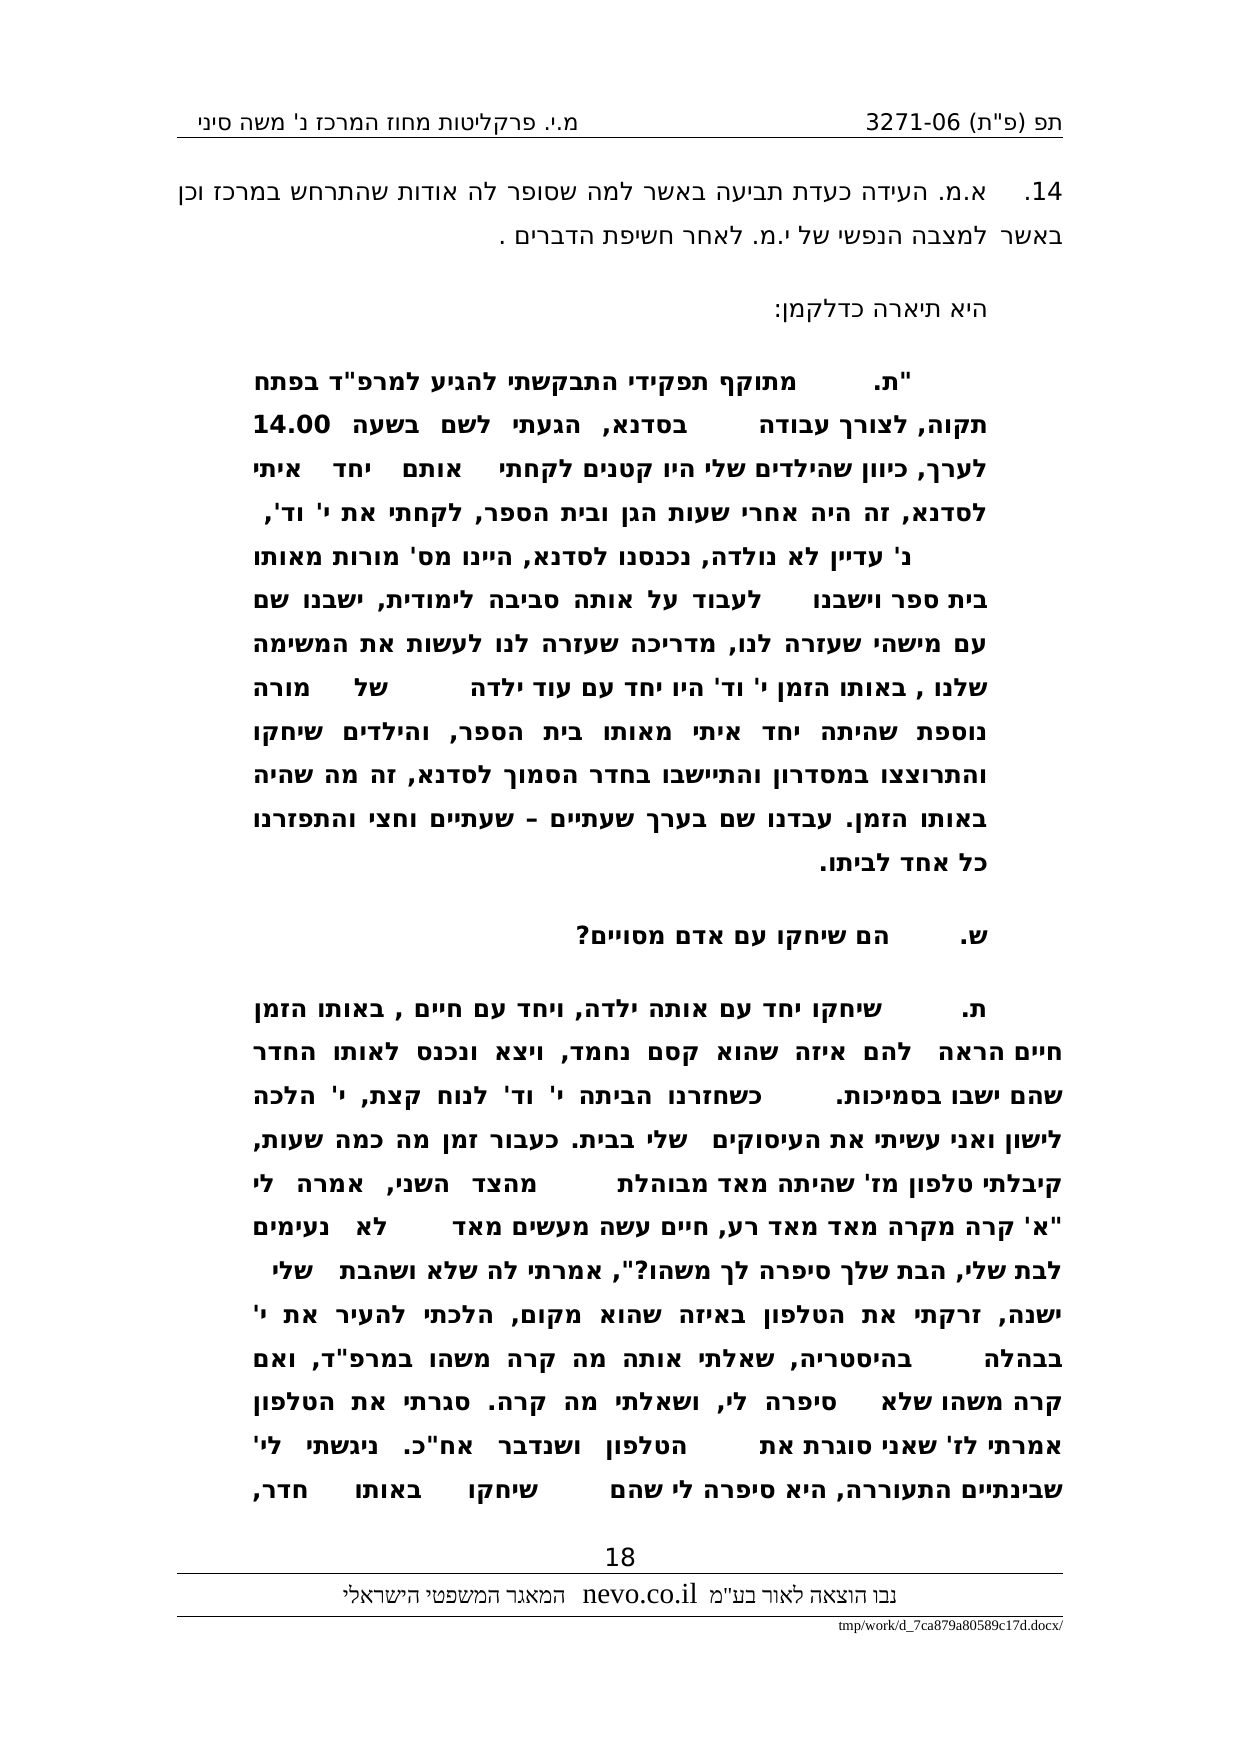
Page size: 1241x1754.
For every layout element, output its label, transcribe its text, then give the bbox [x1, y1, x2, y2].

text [252, 994, 1063, 1504]
text "ת. מתוקף תפקידי התבקשתי להגיע למרפ"ד בפתח תקוה, לצורך עבודה בסדנא, הגעתי לשם בשעה 14.00 לערך, כיוון שהילדים שלי היו קטנים לקחתי אותם יחד איתי לסדנא, זה היה אחרי שעות הגן ובית הספר, לקחתי את י' וד', נ' עדיין לא נולדה, נכנסנו לסדנא, היינו מס' מורות מאותו בית ספר וישבנו לעבוד על אותה סביבה לימודית, ישבנו שם עם מישהי שעזרה לנו, מדריכה שעזרה לנו לעשות את המשימה שלנו , באותו הזמן י' וד' היו יחד עם עוד ילדה של מורה נוספת שהיתה יחד איתי מאותו בית הספר, והילדים שיחקו והתרוצצו במסדרון והתיישבו בחדר הסמוך לסדנא, זה מה שהיה באותו הזמן. עבדנו שם בערך שעתיים – שעתיים וחצי והתפזרנו כל אחד לביתו. [252, 367, 988, 877]
text היא תיארה כדלקמן: [177, 294, 1063, 323]
text 14. א.מ. העידה כעדת תביעה באשר למה שסופר לה אודות שהתרחש במרכז וכן באשר למצבה הנפשי של י.מ. לאחר חשיפת הדברים . [177, 177, 1063, 250]
text ש. הם שיחקו עם אדם מסויים? [177, 921, 1063, 950]
